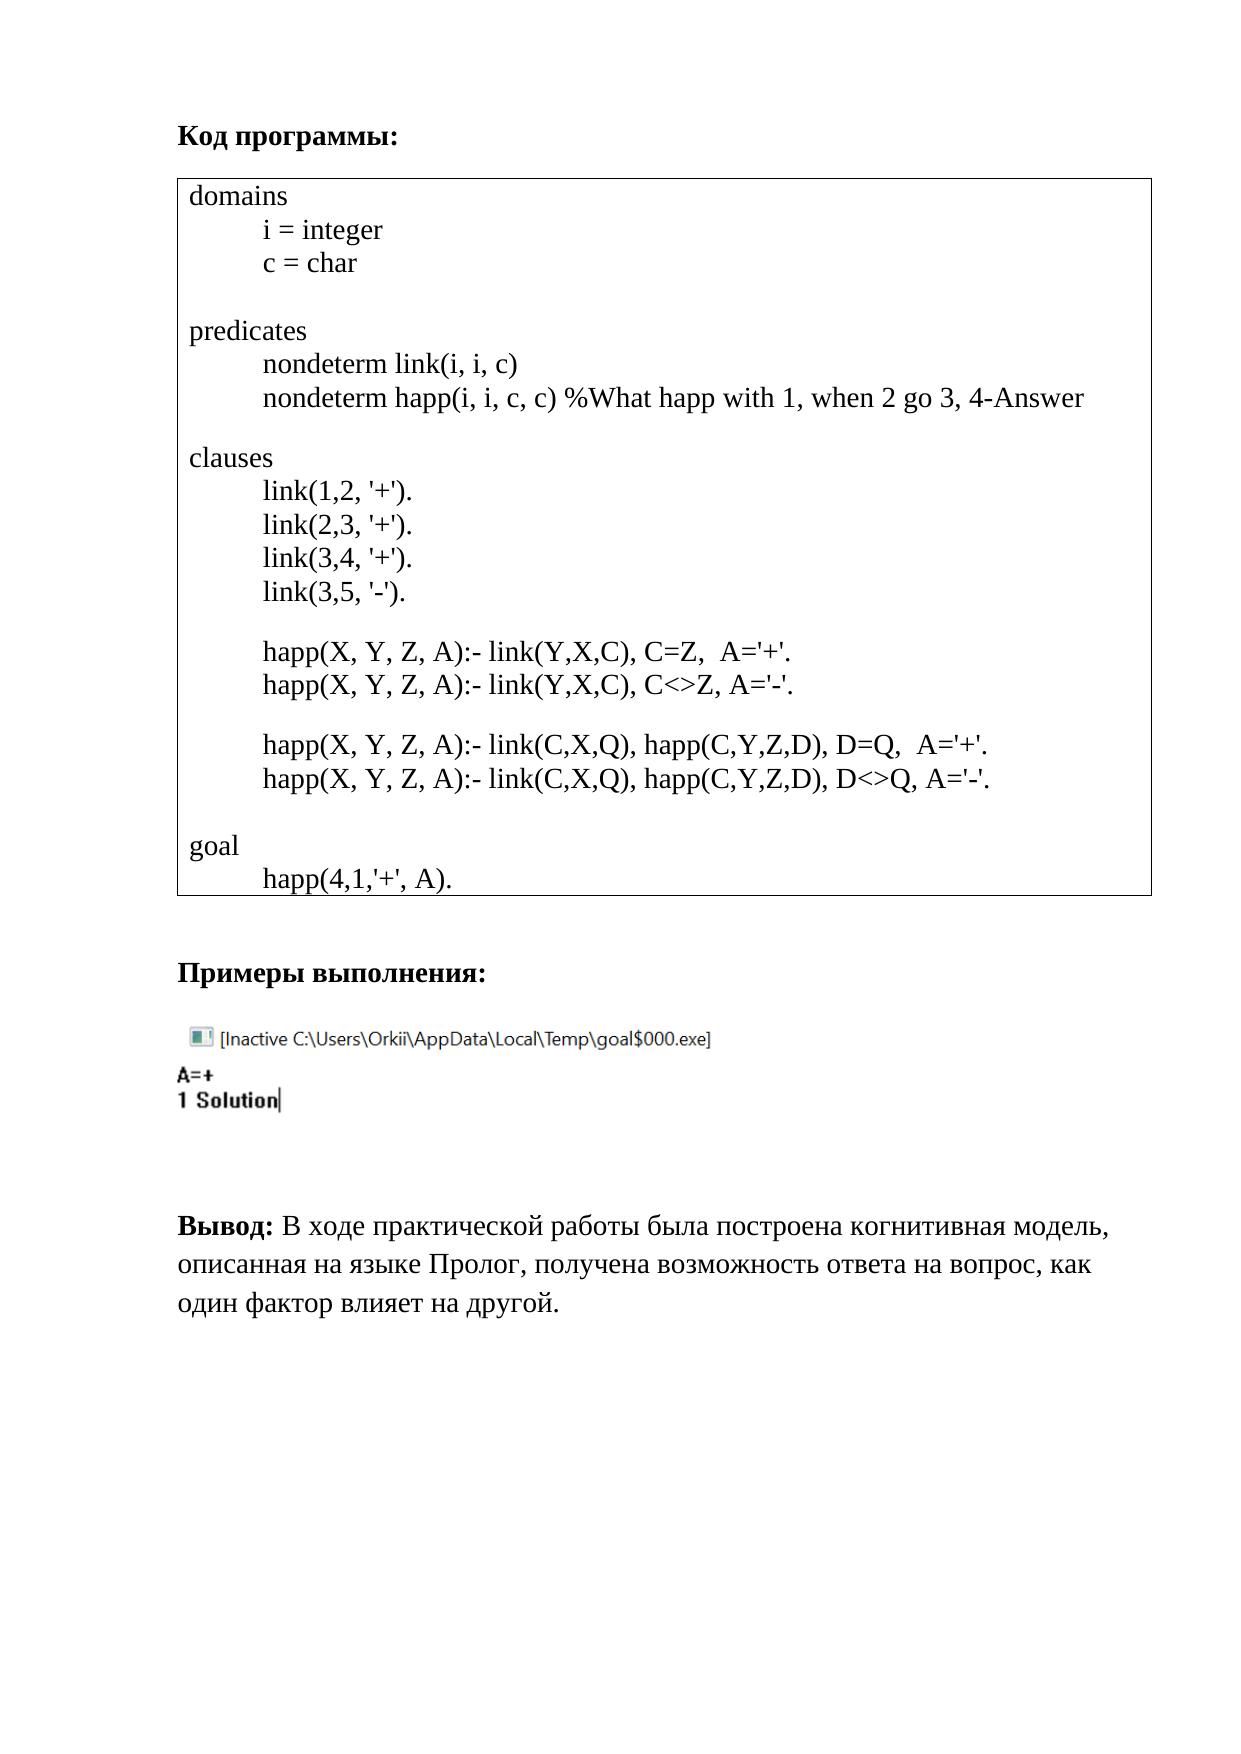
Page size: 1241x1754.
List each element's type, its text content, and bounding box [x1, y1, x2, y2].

text Примеры выполнения: [177, 955, 1152, 989]
text Код программы: [177, 118, 1152, 152]
table_header domains i = integer c = char predicates nondeterm link(i, i, c) nondeterm happ(i, i, c, c) %What happ with 1, when 2 go 3, 4-Answer clauses link(1,2, '+'). link(2,3, '+'). link(3,4, '+'). link(3,5, '-'). happ(X, Y, Z, A):- link(Y,X,C), C=Z, A='+'. happ(X, Y, Z, A):- link(Y,X,C), C<>Z, A='-'. happ(X, Y, Z, A):- link(C,X,Q), happ(C,Y,Z,D), D=Q, A='+'. happ(X, Y, Z, A):- link(C,X,Q), happ(C,Y,Z,D), D<>Q, A='-'. goal happ(4,1,'+', A). [178, 179, 1151, 895]
text Вывод: В ходе практической работы была построена когнитивная модель, описанная на языке Пролог, получена возможность ответа на вопрос, как один фактор влияет на другой. [177, 1208, 1152, 1319]
picture [177, 1014, 728, 1124]
